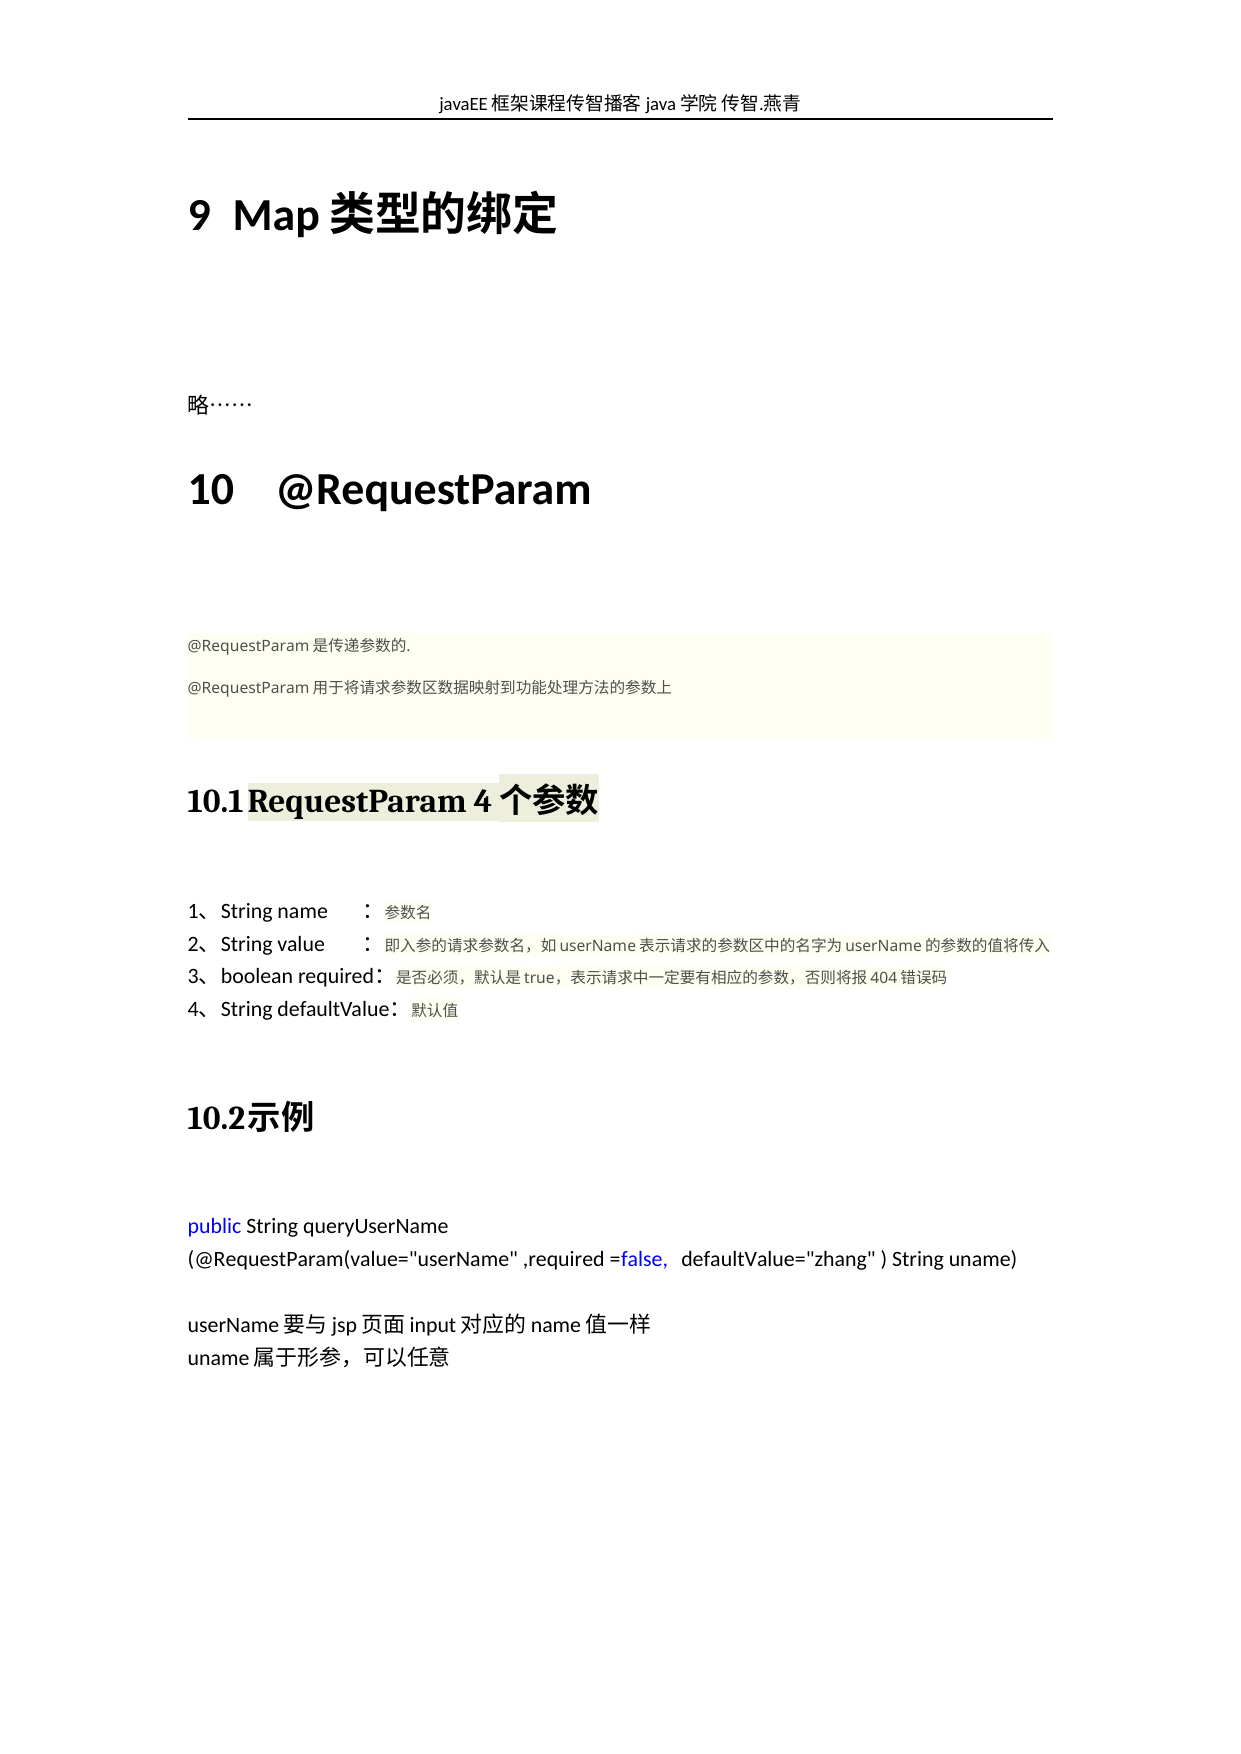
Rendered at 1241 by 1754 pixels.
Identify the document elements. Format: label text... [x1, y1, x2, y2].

text @RequestParam是传递参数的. [187, 633, 1053, 656]
text public String queryUserName [187, 1209, 1053, 1242]
subtitle @RequestParam [187, 455, 1053, 520]
text userName要与jsp页面input对应的name值一样 [187, 1307, 1053, 1339]
text @RequestParam用于将请求参数区数据映射到功能处理方法的参数上 [187, 675, 1053, 698]
subtitle RequestParam 4个参数 [187, 766, 1053, 831]
subtitle Map类型的绑定 [187, 162, 1053, 259]
text 略…… [187, 387, 1053, 420]
text 4、String defaultValue：默认值 [187, 990, 1053, 1023]
text uname属于形参，可以任意 [187, 1339, 1053, 1372]
text (@RequestParam(value="userName" ,required =false, defaultValue="zhang" ) String uname) [187, 1242, 1053, 1274]
text 3、boolean required：是否必须，默认是true，表示请求中一定要有相应的参数，否则将报404错误码 [187, 958, 1053, 990]
subtitle 示例 [187, 1082, 1053, 1147]
text 1、String name ：参数名 [187, 893, 1053, 925]
text 2、String value ：即入参的请求参数名，如userName表示请求的参数区中的名字为userName的参数的值将传入 [187, 925, 1053, 958]
